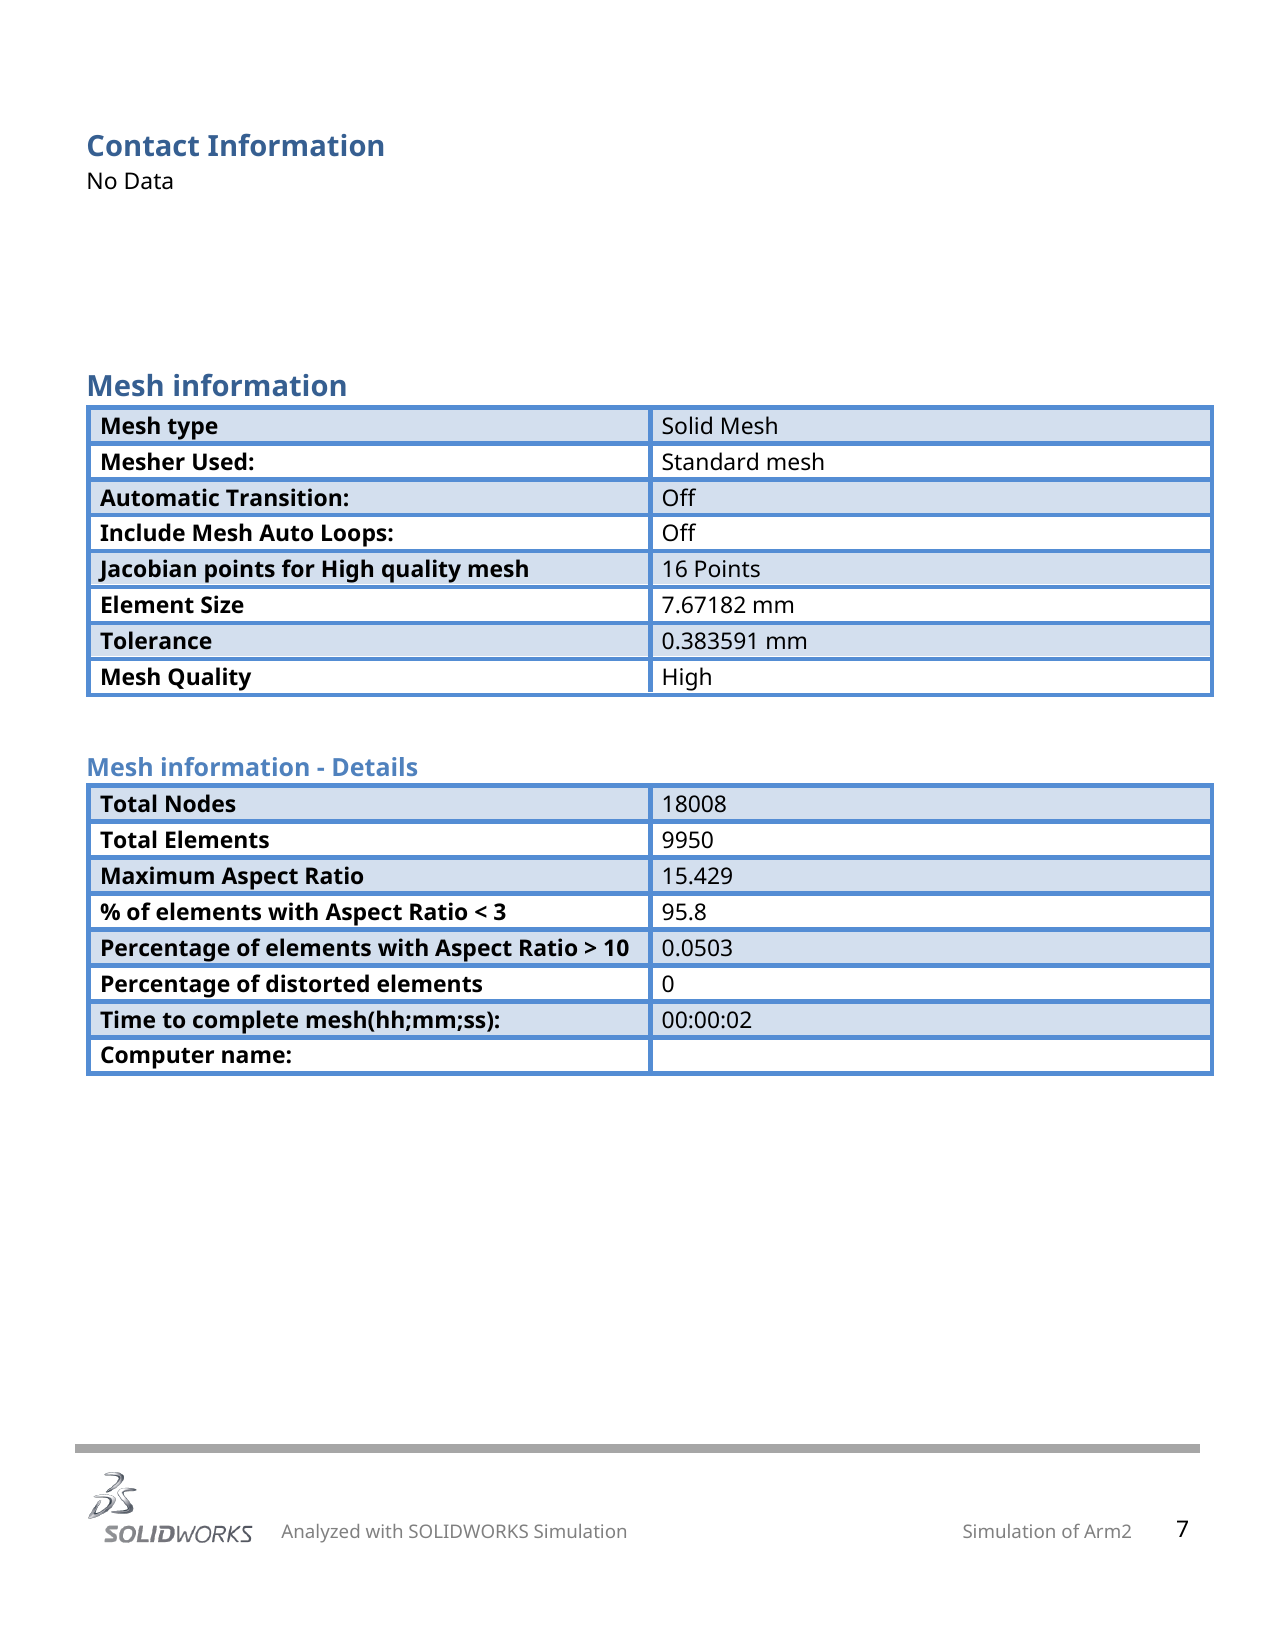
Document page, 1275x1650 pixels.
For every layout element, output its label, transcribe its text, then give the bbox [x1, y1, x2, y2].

picture [86, 1453, 254, 1544]
table_header Contact Information No Data [75, 75, 1222, 258]
table_header Mesh information Mesh information - Details [75, 315, 1222, 1076]
